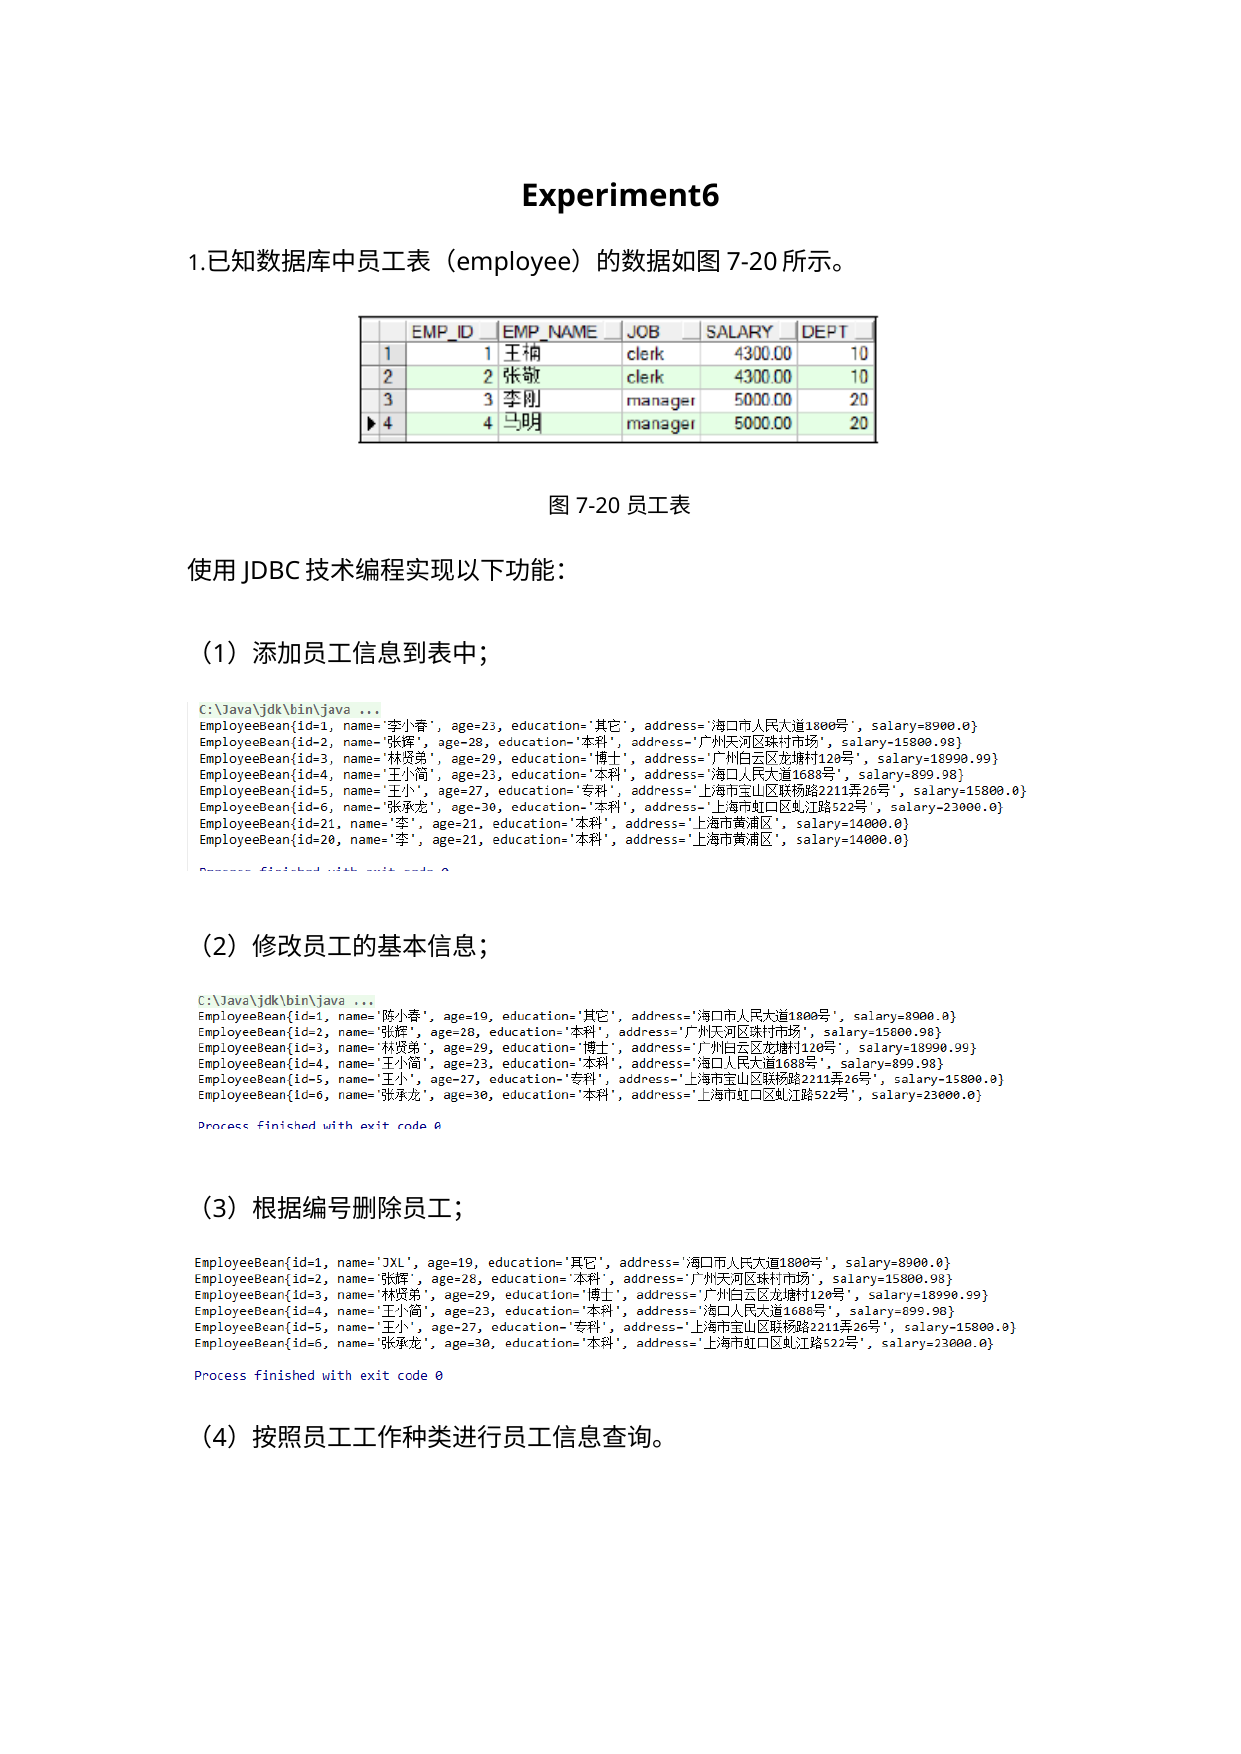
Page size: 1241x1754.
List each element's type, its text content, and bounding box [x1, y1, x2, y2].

text 1.已知数据库中员工表（employee）的数据如图7-20所示。 [187, 227, 1053, 292]
text （4）按照员工工作种类进行员工信息查询。 [187, 1403, 1053, 1468]
list 根据编号删除员工； [187, 1174, 1053, 1239]
picture [187, 1257, 1052, 1383]
text 图 7-20 员工表 [187, 487, 1053, 520]
picture [187, 995, 1052, 1129]
picture [187, 702, 1052, 871]
list 添加员工信息到表中； [187, 619, 1053, 684]
text Experiment6 [187, 162, 1053, 227]
list 修改员工的基本信息； [187, 912, 1053, 977]
picture [357, 310, 883, 453]
text 使用 JDBC技术编程实现以下功能： [187, 536, 1053, 601]
